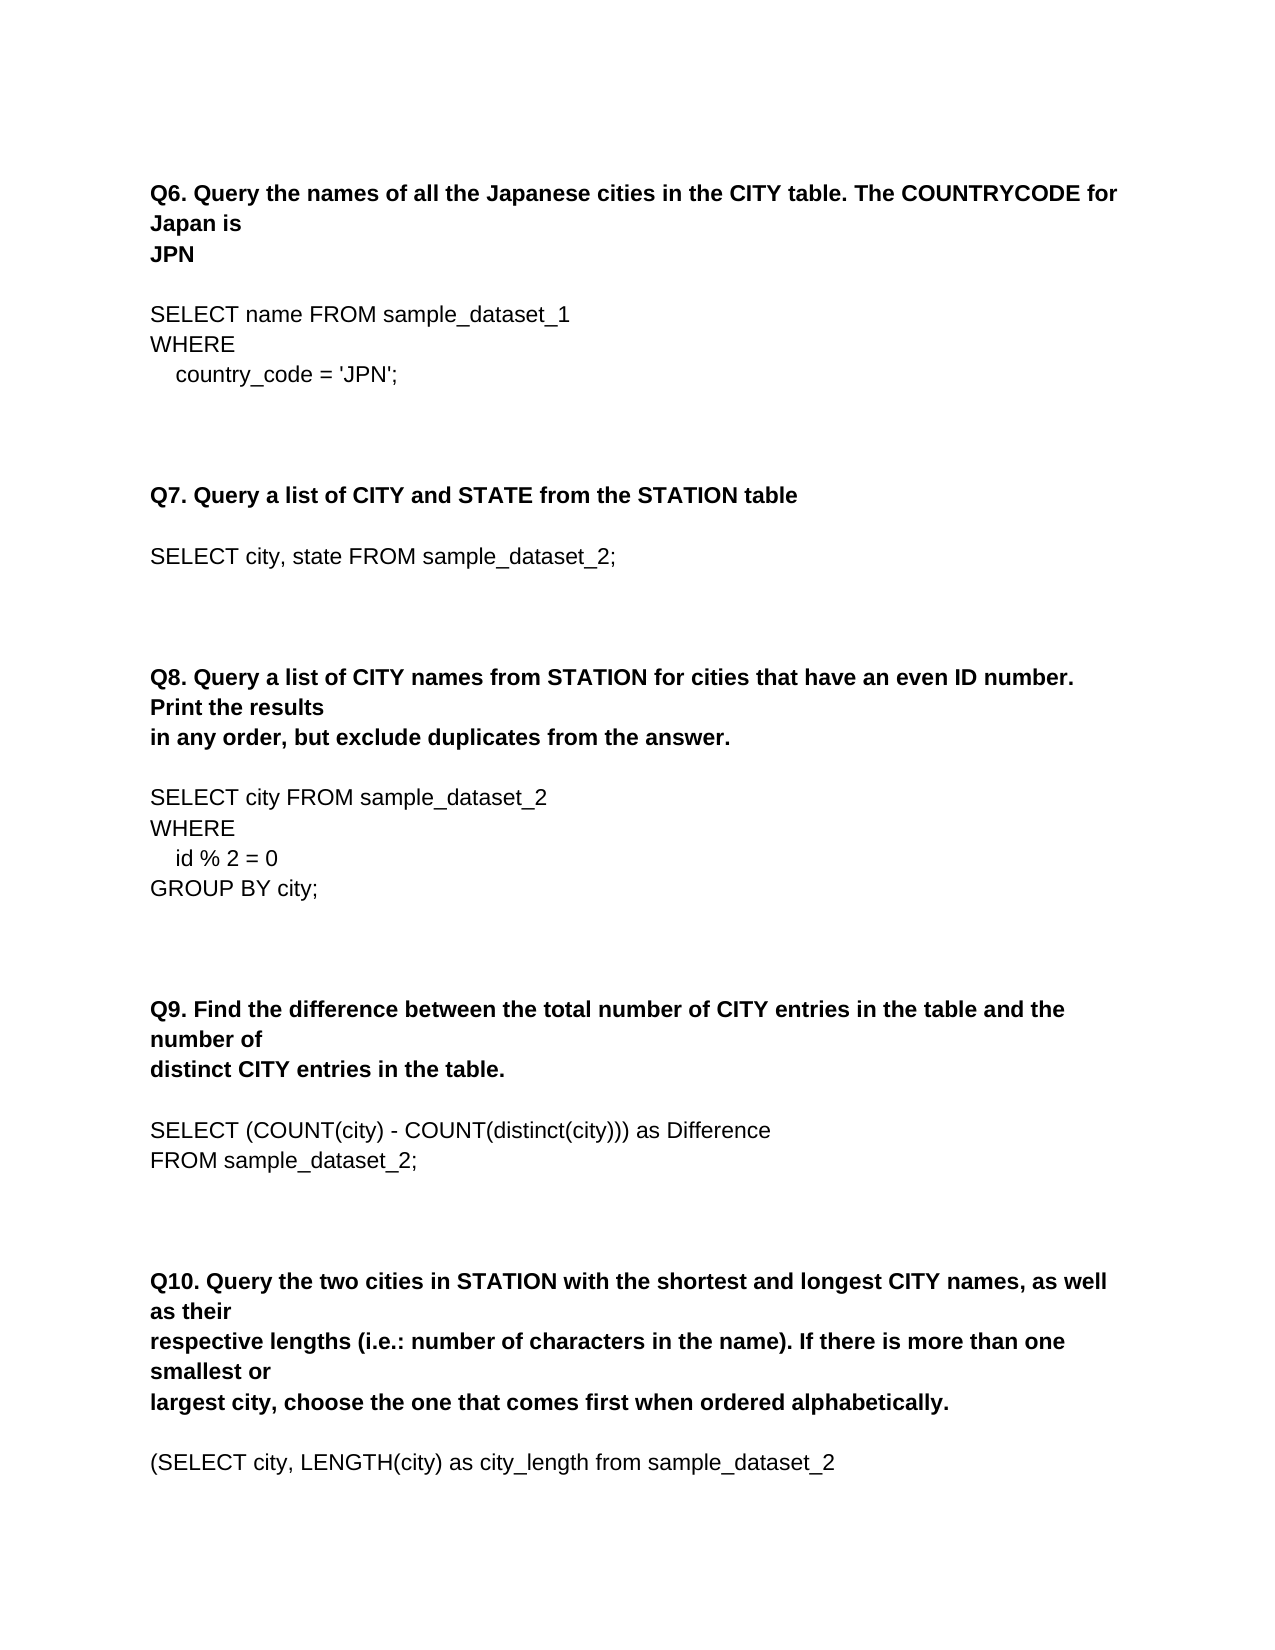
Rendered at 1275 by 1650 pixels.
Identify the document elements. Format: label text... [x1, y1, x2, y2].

text Q10. Query the two cities in STATION with the shortest and longest CITY names, as well as their [150, 1268, 1125, 1324]
text SELECT (COUNT(city) - COUNT(distinct(city))) as Difference [150, 1117, 1125, 1143]
text WHERE [150, 331, 1125, 358]
text SELECT city, state FROM sample_dataset_2; [150, 543, 1125, 569]
text Q7. Query a list of CITY and STATE from the STATION table [150, 482, 1125, 509]
text SELECT city FROM sample_dataset_2 [150, 784, 1125, 811]
text distinct CITY entries in the table. [150, 1056, 1125, 1083]
text id % 2 = 0 [150, 845, 1125, 871]
text SELECT name FROM sample_dataset_1 [150, 301, 1125, 327]
text GROUP BY city; [150, 875, 1125, 901]
text Q9. Find the difference between the total number of CITY entries in the table and the number of [150, 996, 1125, 1052]
text Q6. Query the names of all the Japanese cities in the CITY table. The COUNTRYCODE for Japan is [150, 180, 1125, 237]
text largest city, choose the one that comes first when ordered alphabetically. [150, 1388, 1125, 1415]
text JPN [150, 241, 1125, 267]
text FROM sample_dataset_2; [150, 1147, 1125, 1173]
text respective lengths (i.e.: number of characters in the name). If there is more than one smallest or [150, 1328, 1125, 1385]
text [150, 1449, 1125, 1475]
text Q8. Query a list of CITY names from STATION for cities that have an even ID number. Print the results [150, 663, 1125, 720]
text country_code = 'JPN'; [150, 361, 1125, 388]
text in any order, but exclude duplicates from the answer. [150, 724, 1125, 750]
text WHERE [150, 814, 1125, 841]
